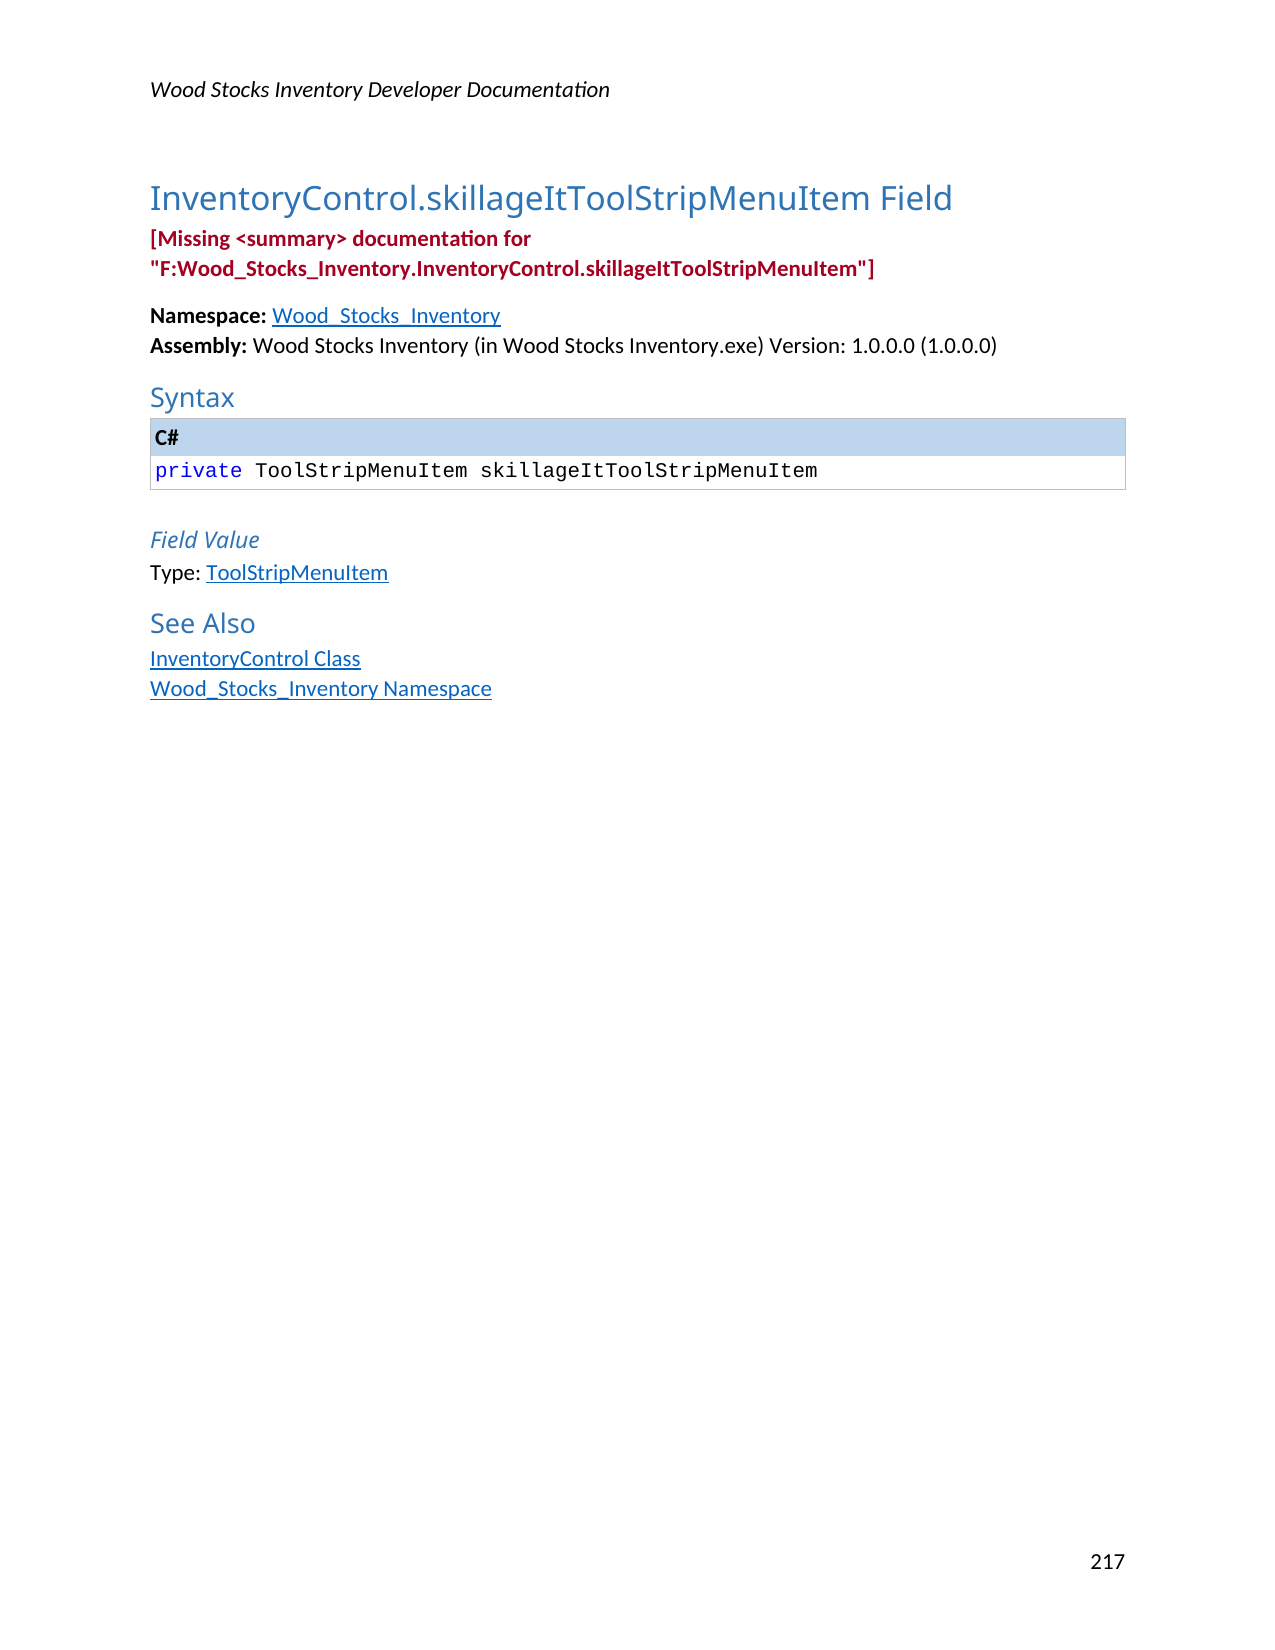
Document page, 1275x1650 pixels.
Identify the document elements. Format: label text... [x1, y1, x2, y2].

subtitle Syntax [150, 378, 1125, 415]
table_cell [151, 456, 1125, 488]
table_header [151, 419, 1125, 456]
text Type: ToolStripMenuItem [150, 558, 1125, 586]
text InventoryControl Class [150, 644, 1125, 672]
text Wood_Stocks_Inventory Namespace [150, 674, 1125, 703]
text Namespace: Wood_Stocks_Inventory Assembly: Wood Stocks Inventory (in Wood Stocks Inventory.exe) Version: 1.0.0.0 (1.0.0.0) [150, 301, 1125, 359]
text [Missing <summary> documentation for "F:Wood_Stocks_Inventory.InventoryControl.skillageItToolStripMenuItem"] [150, 224, 1125, 282]
subtitle See Also [150, 604, 1125, 641]
subtitle InventoryControl.skillageItToolStripMenuItem Field [150, 175, 1125, 220]
subtitle Field Value [150, 524, 1125, 555]
